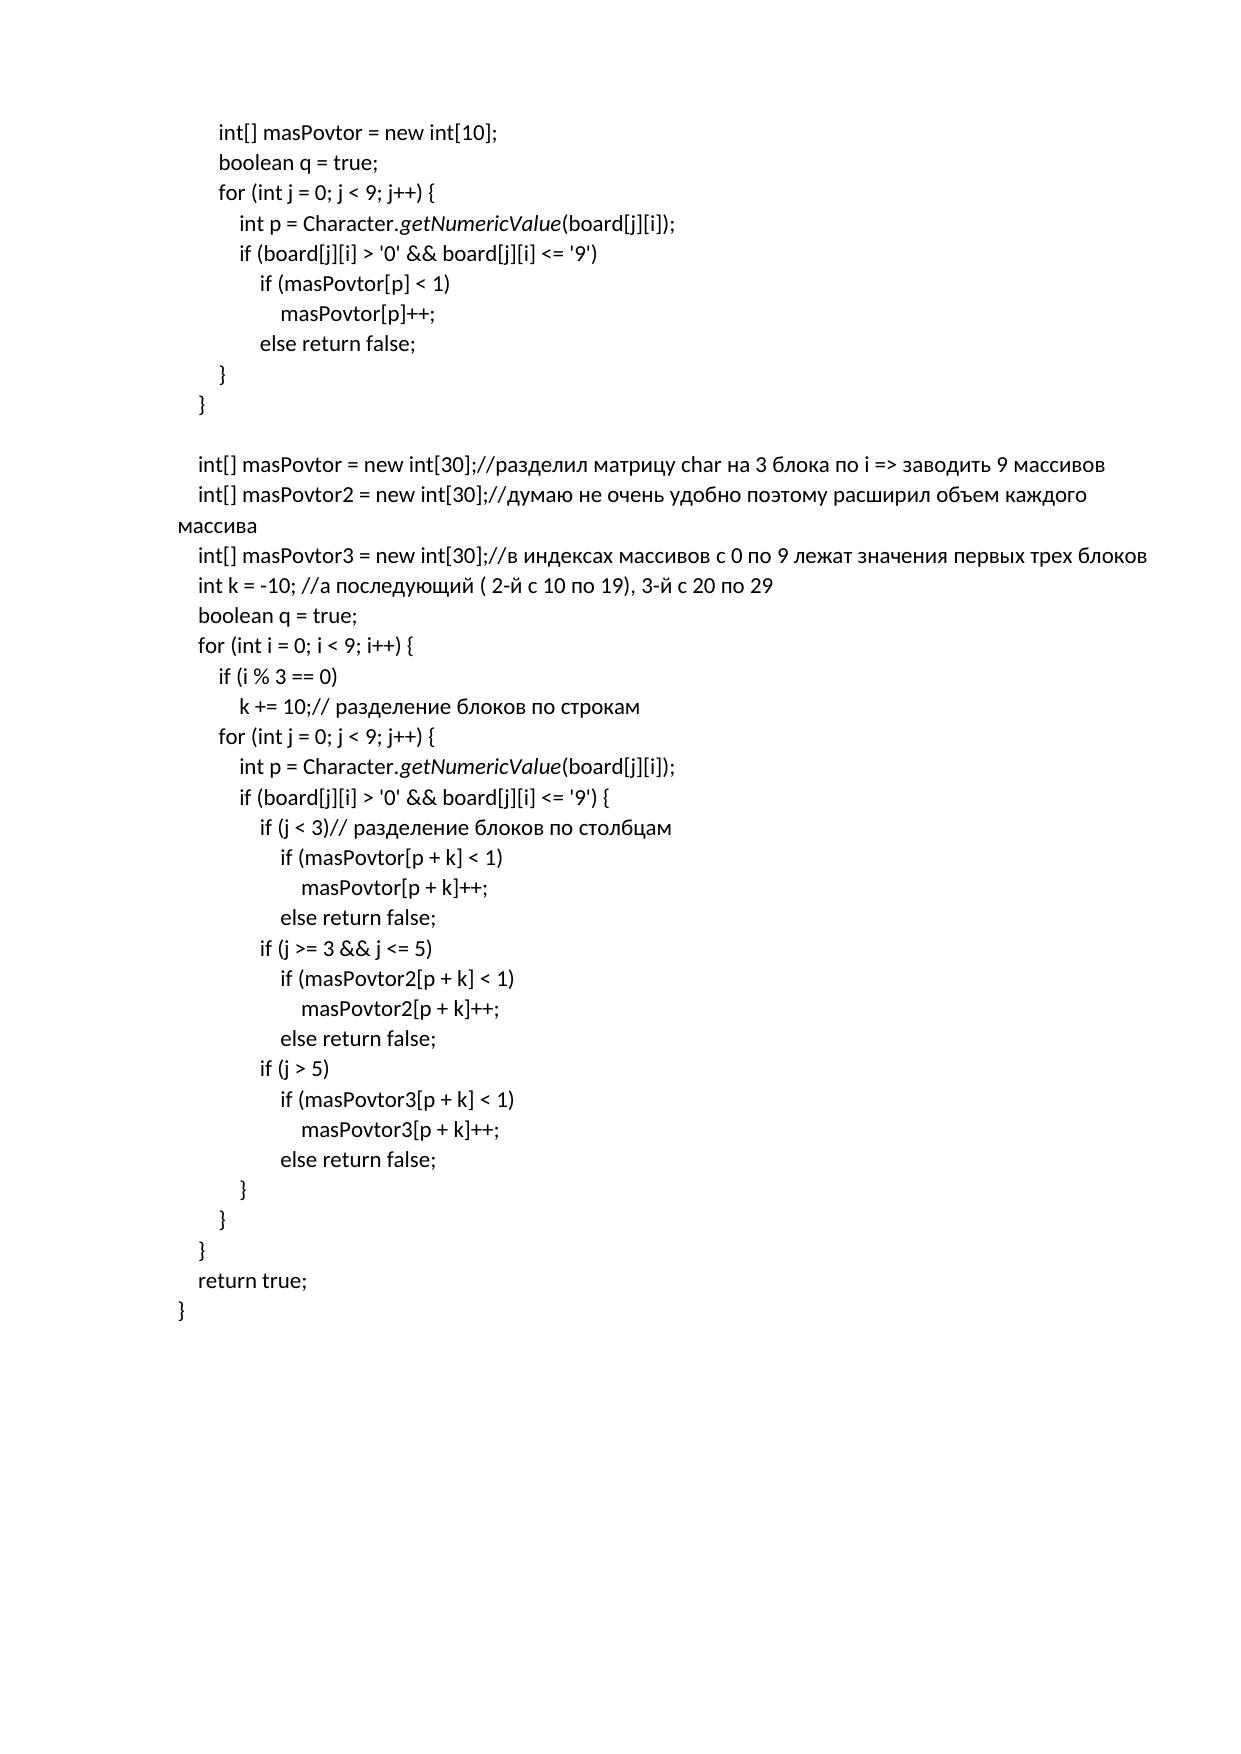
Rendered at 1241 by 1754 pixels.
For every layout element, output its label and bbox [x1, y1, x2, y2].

text [177, 118, 1152, 1324]
